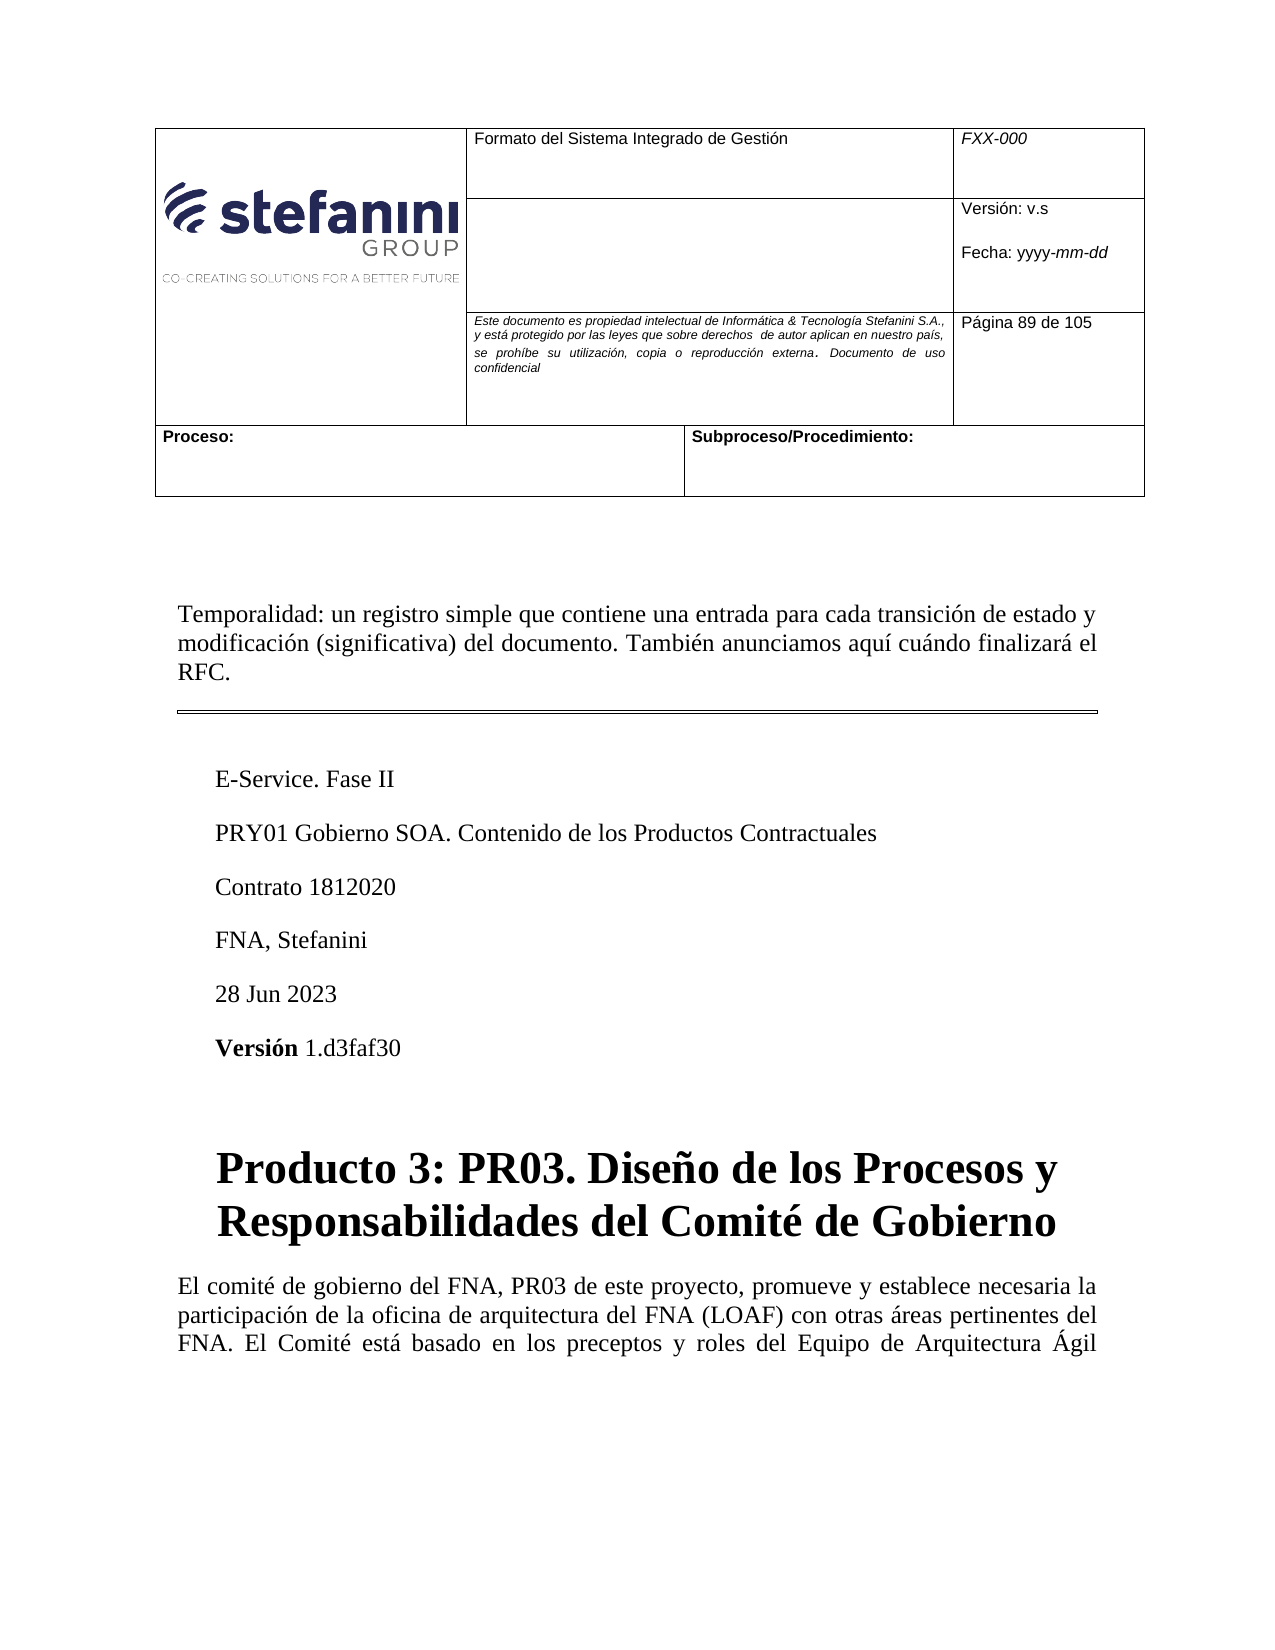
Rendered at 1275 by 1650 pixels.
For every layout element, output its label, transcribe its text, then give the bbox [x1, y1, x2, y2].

text Contrato 1812020 [215, 872, 1060, 901]
text PRY01 Gobierno SOA. Contenido de los Productos Contractuales [215, 818, 1060, 847]
text 28 Jun 2023 [215, 979, 1060, 1008]
text FNA, Stefanini [215, 926, 1060, 954]
text El comité de gobierno del FNA, PR03 de este proyecto, promueve y establece necesaria la participación de la oficina de arquitectura del FNA (LOAF) con otras áreas pertinentes del FNA. El Comité está basado en los preceptos y roles del Equipo de Arquitectura Ágil (Disciplined Agile® Architecture DA™). Una condición importante es que el comité de arquitctura no sustituye ni supedita a otros existentes en el FNA, tales como el Comité de Control de Cambios, o los que surgen por demás asuntos tecnológicos. Dentro de este comité de gobierno existen roles permitentes a la arquitectura del FNA. Opcionalmente participarán otros roles externos a la oficina, de otras áreas y vicepresidencias del Fondo, como los líderes y grupos de producto. [177, 1271, 1098, 1357]
text Versión 1.d3faf30 [215, 1033, 1060, 1062]
picture [162, 182, 460, 286]
text E-Service. Fase II [215, 764, 1060, 793]
subtitle Producto 3: PR03. Diseño de los Procesos y Responsabilidades del Comité de Gobierno [177, 1141, 1098, 1246]
text Temporalidad: un registro simple que contiene una entrada para cada transición de estado y modificación (significativa) del documento. También anunciamos aquí cuándo finalizará el RFC. [177, 599, 1098, 686]
